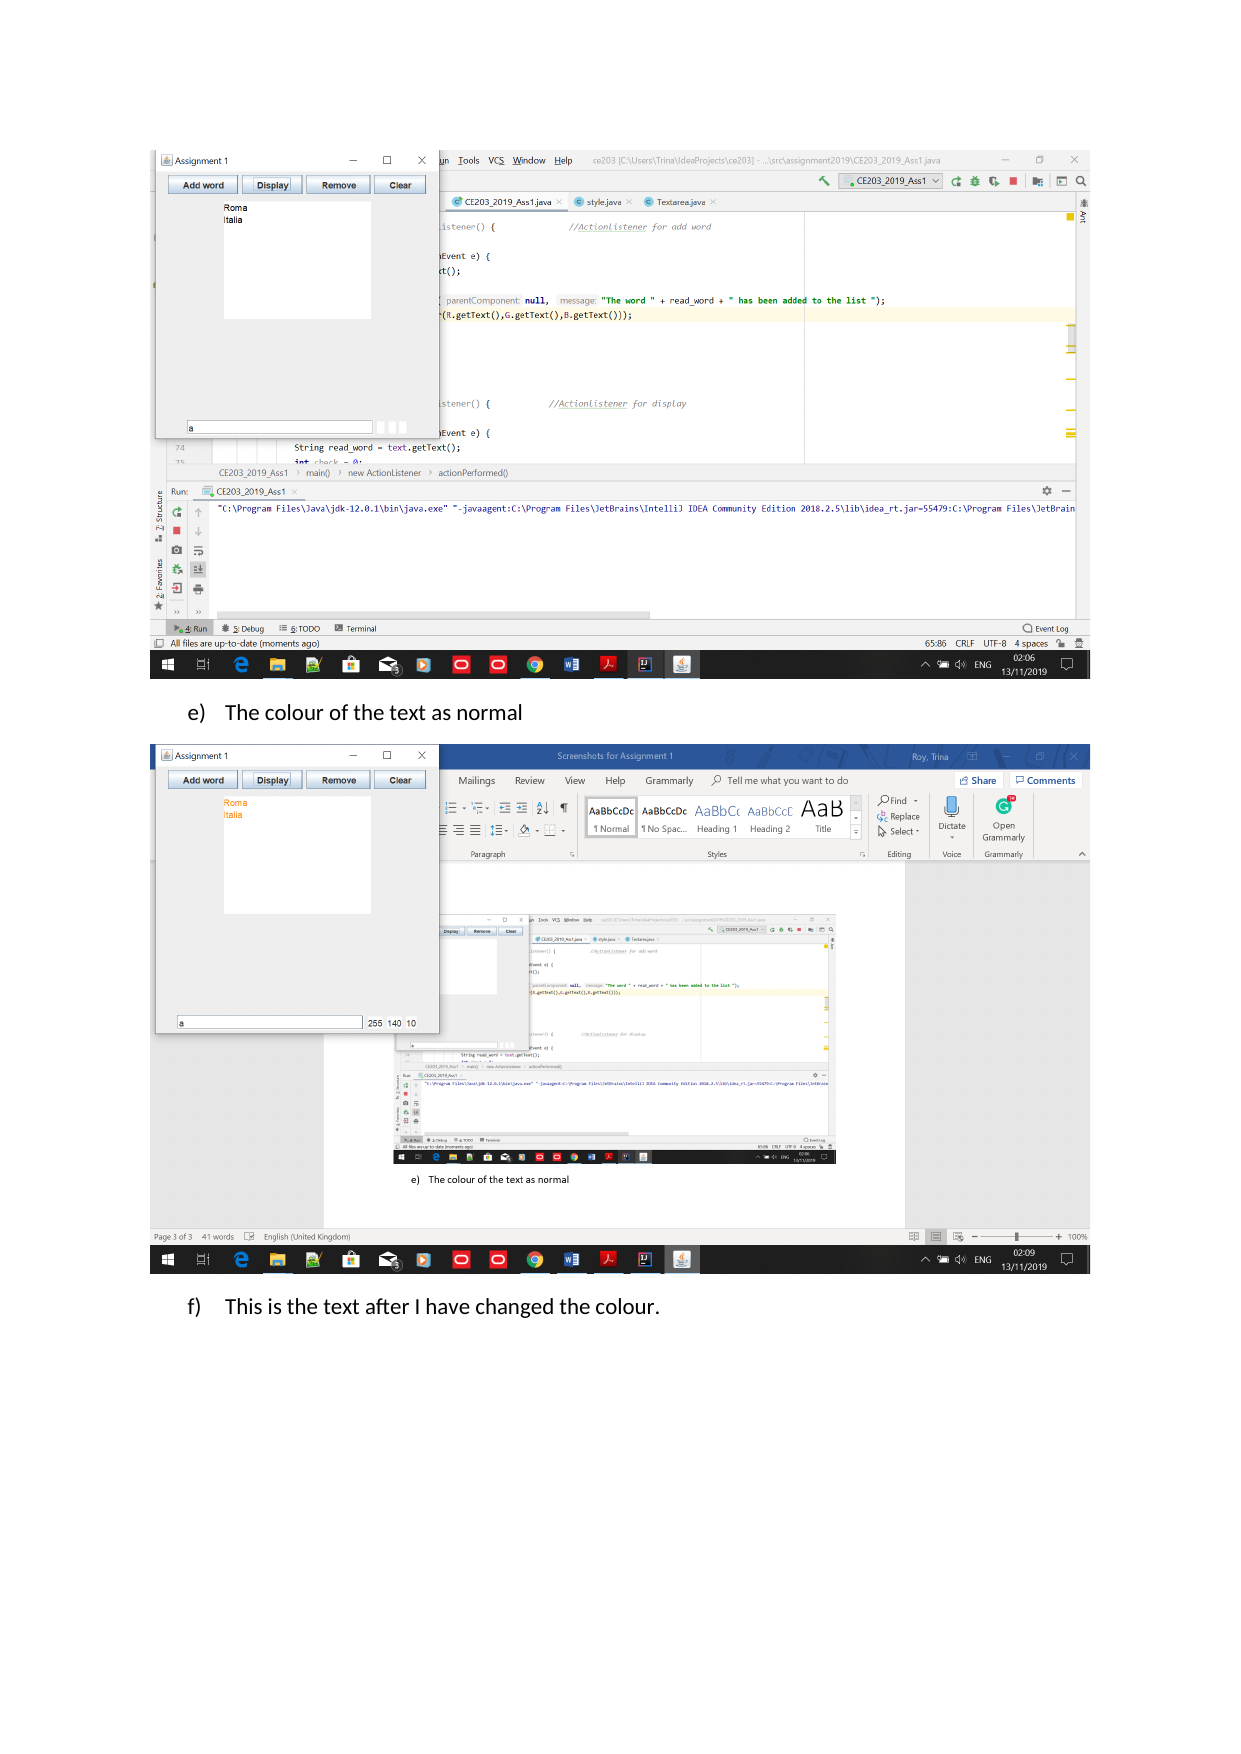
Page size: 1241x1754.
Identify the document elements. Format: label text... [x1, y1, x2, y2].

picture [150, 150, 1091, 679]
list The colour of the text as normal [187, 698, 1090, 726]
picture [150, 744, 1091, 1274]
list This is the text after I have changed the colour. [187, 1292, 1090, 1320]
